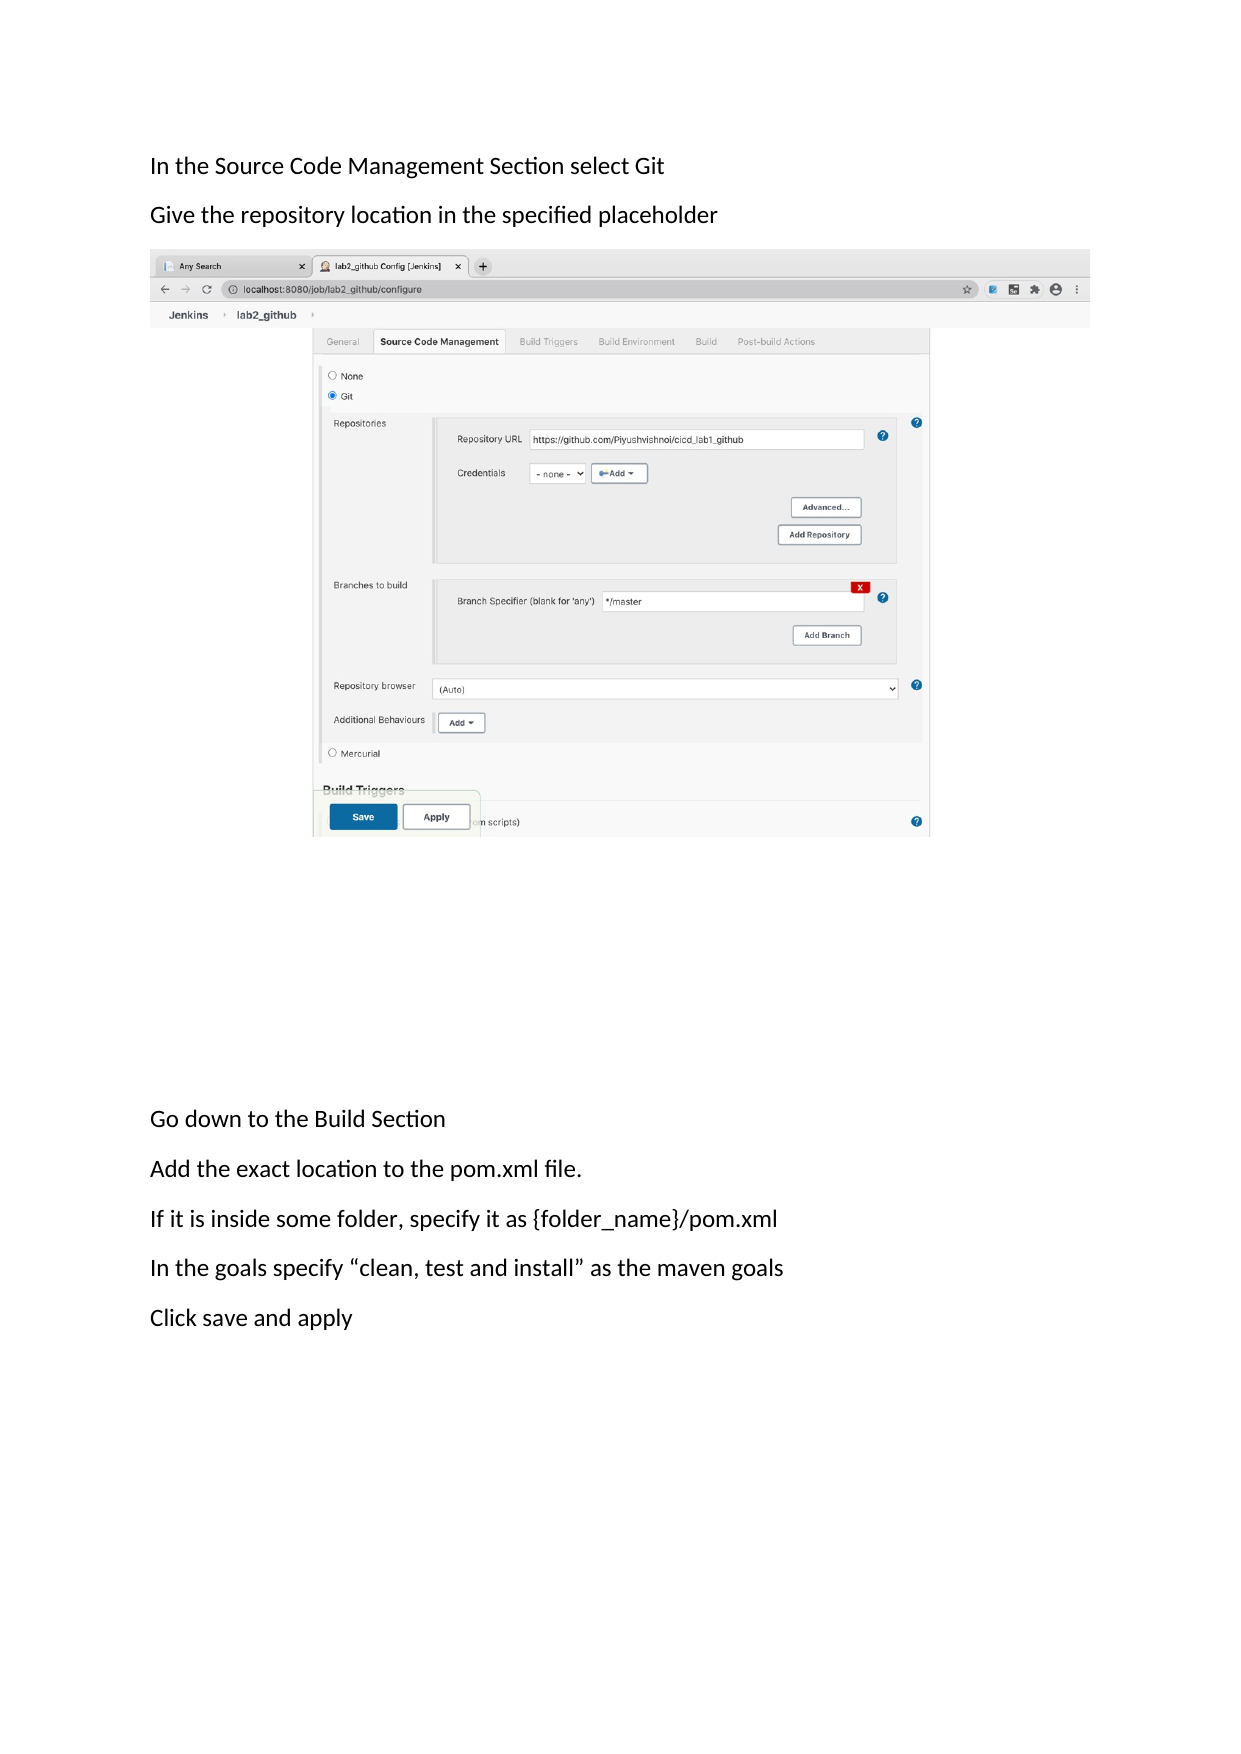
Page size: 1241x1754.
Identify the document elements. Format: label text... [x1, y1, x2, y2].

picture [150, 249, 1091, 837]
text Add the exact location to the pom.xml file. [150, 1153, 1090, 1184]
text Go down to the Build Section [150, 1103, 1090, 1134]
text Give the repository location in the specified placeholder [150, 199, 1090, 230]
text In the goals specify “clean, test and install” as the maven goals [150, 1252, 1090, 1283]
text If it is inside some folder, specify it as {folder_name}/pom.xml [150, 1203, 1090, 1233]
text Click save and apply [150, 1302, 1090, 1332]
text In the Source Code Management Section select Git [150, 150, 1090, 181]
